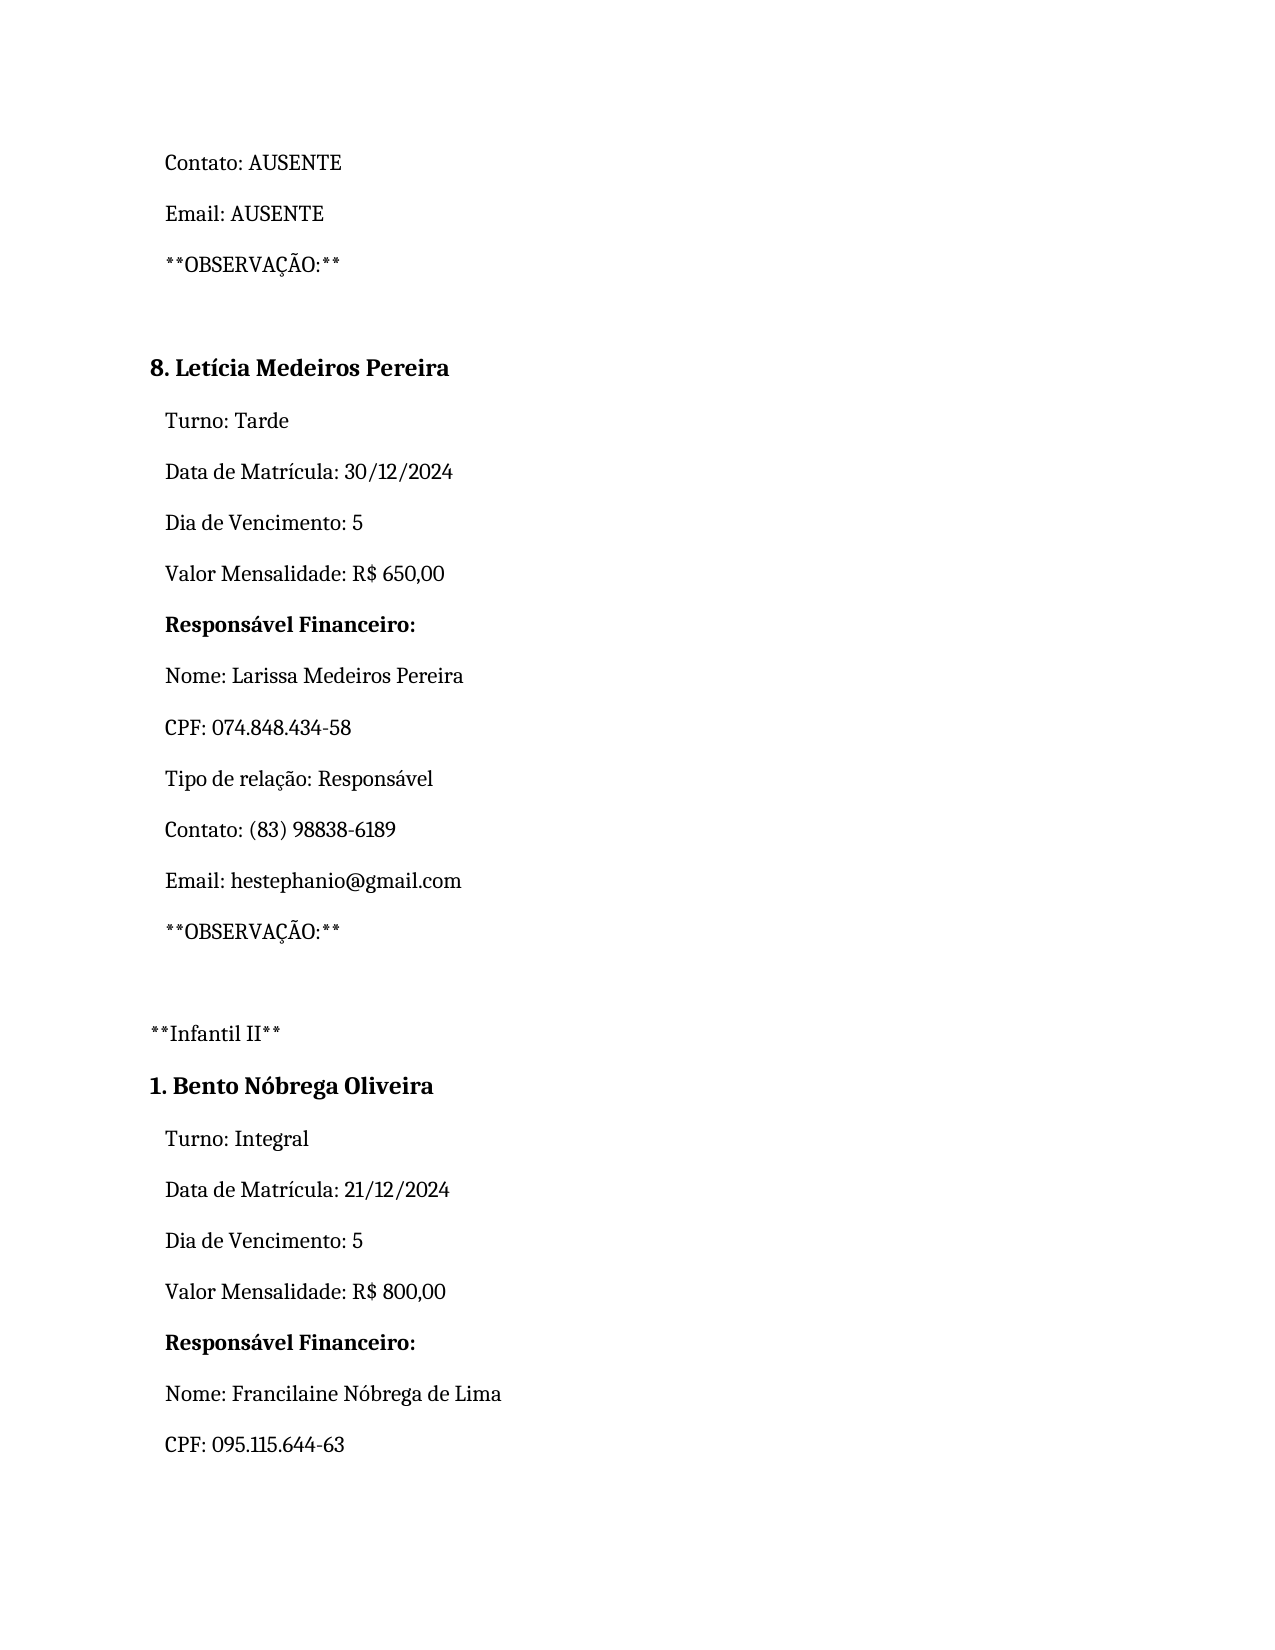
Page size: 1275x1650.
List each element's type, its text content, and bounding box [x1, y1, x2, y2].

text 1. Bento Nóbrega Oliveira [150, 1072, 1125, 1100]
text Responsável Financeiro: [150, 612, 1125, 638]
text Valor Mensalidade: R$ 800,00 [150, 1278, 1125, 1305]
text CPF: 074.848.434-58 [150, 714, 1125, 741]
text Nome: Francilaine Nóbrega de Lima [150, 1381, 1125, 1407]
text **OBSERVAÇÃO:** [150, 918, 1125, 945]
text CPF: 095.115.644-63 [150, 1432, 1125, 1458]
text 8. Letícia Medeiros Pereira [150, 354, 1125, 383]
text Email: AUSENTE [150, 201, 1125, 227]
text Turno: Integral [150, 1125, 1125, 1152]
text Contato: AUSENTE [150, 150, 1125, 176]
text Contato: (83) 98838-6189 [150, 816, 1125, 843]
text Dia de Vencimento: 5 [150, 510, 1125, 536]
text Data de Matrícula: 21/12/2024 [150, 1176, 1125, 1203]
text **OBSERVAÇÃO:** [150, 252, 1125, 278]
text **Infantil II** [150, 1021, 1125, 1047]
text Nome: Larissa Medeiros Pereira [150, 663, 1125, 689]
text Turno: Tarde [150, 408, 1125, 434]
text Tipo de relação: Responsável [150, 765, 1125, 792]
text Responsável Financeiro: [150, 1329, 1125, 1356]
text Data de Matrícula: 30/12/2024 [150, 459, 1125, 485]
text Email: hestephanio@gmail.com [150, 867, 1125, 894]
text Dia de Vencimento: 5 [150, 1227, 1125, 1254]
text Valor Mensalidade: R$ 650,00 [150, 561, 1125, 587]
